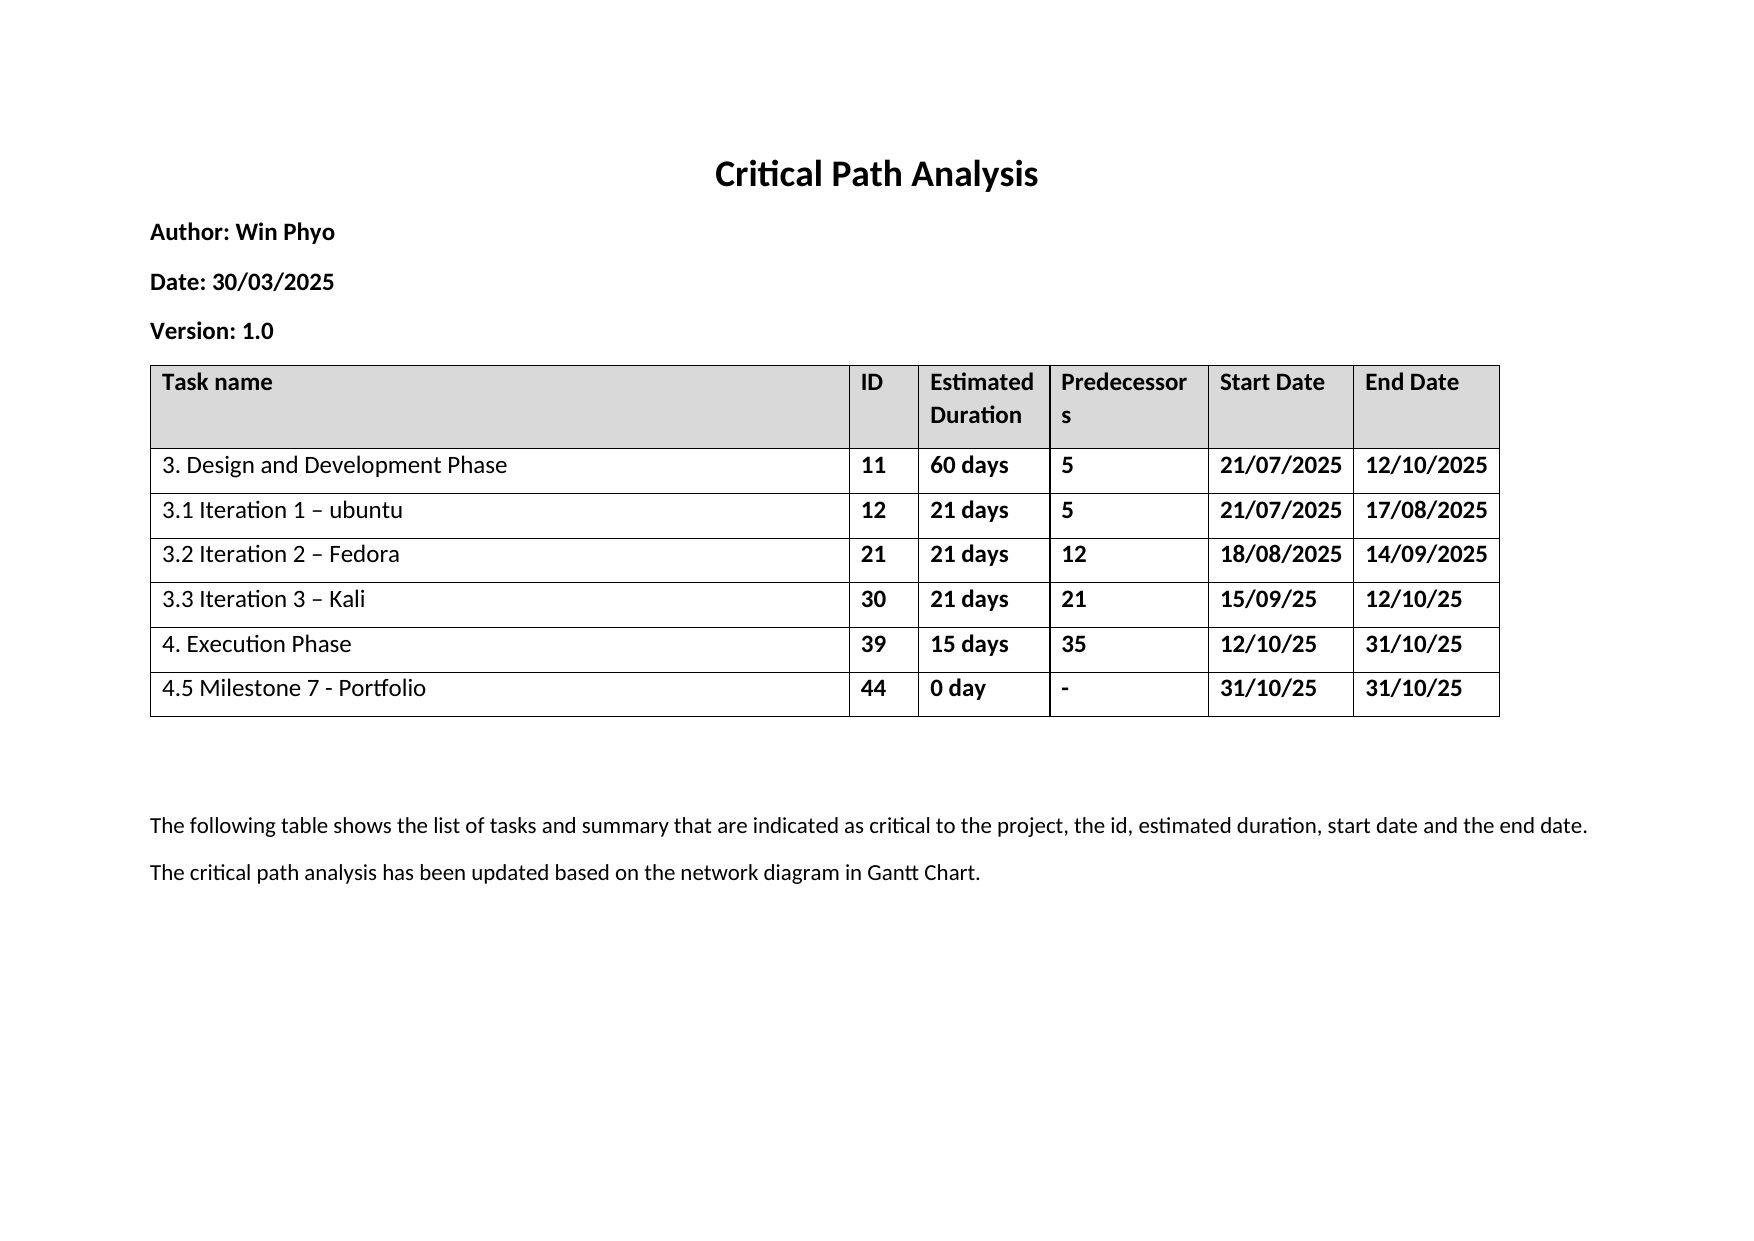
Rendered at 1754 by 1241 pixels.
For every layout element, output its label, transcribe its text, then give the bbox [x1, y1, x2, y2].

table_cell 21 days [919, 583, 1049, 627]
table_header Start Date [1209, 366, 1353, 448]
table_cell 14/09/2025 [1354, 539, 1499, 582]
table_cell 12 [1051, 539, 1208, 582]
table_cell 3.2 Iteration 2 – Fedora [151, 539, 849, 582]
table_cell 11 [850, 449, 918, 493]
table_cell 12/10/2025 [1354, 449, 1499, 493]
table_cell 5 [1051, 449, 1208, 493]
table_cell 39 [850, 628, 918, 672]
table_cell 12/10/25 [1209, 628, 1353, 672]
text The following table shows the list of tasks and summary that are indicated as critical to the project, the id, estimated duration, start date and the end date. [150, 811, 1604, 839]
table_cell 18/08/2025 [1209, 539, 1353, 582]
text Version: 1.0 [150, 315, 1604, 346]
table_cell 4. Execution Phase [151, 628, 849, 672]
table_cell 21 [1051, 583, 1208, 627]
table_cell 3. Design and Development Phase [151, 449, 849, 493]
text Date: 30/03/2025 [150, 266, 1604, 296]
table_cell 35 [1051, 628, 1208, 672]
table_cell 21 [850, 539, 918, 582]
table_cell 21 days [919, 494, 1049, 537]
table_cell 3.1 Iteration 1 – ubuntu [151, 494, 849, 537]
table_cell 17/08/2025 [1354, 494, 1499, 537]
table_cell 31/10/25 [1209, 673, 1353, 716]
table_cell 21 days [919, 539, 1049, 582]
table_cell 5 [1051, 494, 1208, 537]
table_cell - [1051, 673, 1208, 716]
table_header Task name [151, 366, 849, 448]
table_header ID [850, 366, 918, 448]
table_cell 31/10/25 [1354, 628, 1499, 672]
table_cell 31/10/25 [1354, 673, 1499, 716]
table_cell 3.3 Iteration 3 – Kali [151, 583, 849, 627]
table_cell 21/07/2025 [1209, 494, 1353, 537]
table_cell 4.5 Milestone 7 - Portfolio [151, 673, 849, 716]
text Author: Win Phyo [150, 216, 1604, 247]
text The critical path analysis has been updated based on the network diagram in Gantt Chart. [150, 858, 1604, 886]
text Critical Path Analysis [150, 150, 1604, 196]
table_cell 15/09/25 [1209, 583, 1353, 627]
table_cell 30 [850, 583, 918, 627]
table_cell 21/07/2025 [1209, 449, 1353, 493]
table_cell 44 [850, 673, 918, 716]
table_cell 12/10/25 [1354, 583, 1499, 627]
table_cell 60 days [919, 449, 1049, 493]
table_cell 12 [850, 494, 918, 537]
table_header Estimated Duration [919, 366, 1049, 448]
table_cell 0 day [919, 673, 1049, 716]
table_header Predecessors [1051, 366, 1208, 448]
table_cell 15 days [919, 628, 1049, 672]
table_header End Date [1354, 366, 1499, 448]
